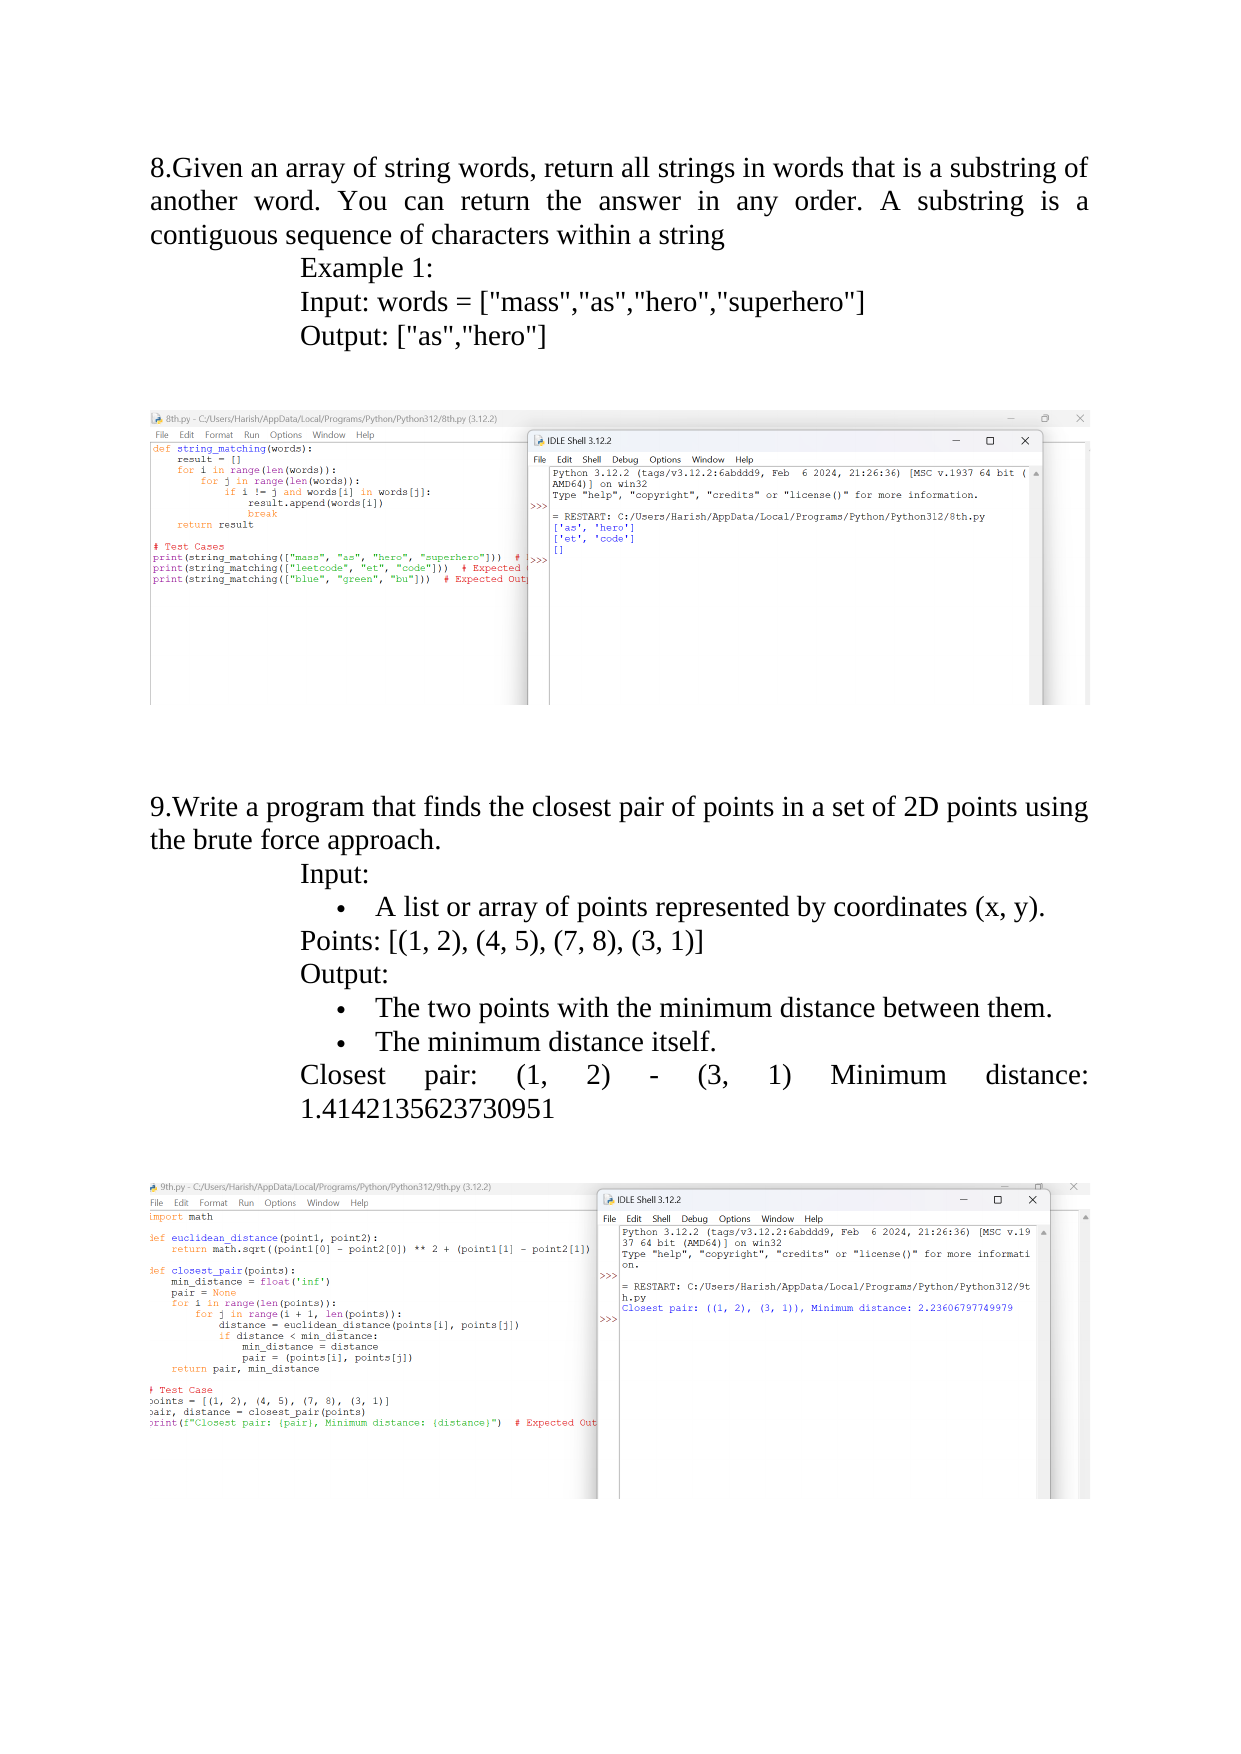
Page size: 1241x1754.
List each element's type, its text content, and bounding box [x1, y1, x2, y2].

list The two points with the minimum distance between them. [337, 990, 1090, 1024]
text 9.Write a program that finds the closest pair of points in a set of 2D points using the brute force approach. [150, 789, 1090, 856]
text Points: [(1, 2), (4, 5), (7, 8), (3, 1)] [300, 923, 1090, 957]
picture [150, 410, 1091, 705]
text 8.Given an array of string words, return all strings in words that is a substring of another word. You can return the answer in any order. A substring is a contiguous sequence of characters within a string [150, 150, 1090, 251]
text Output: [300, 957, 1090, 990]
picture [150, 1183, 1091, 1499]
list A list or array of points represented by coordinates (x, y). [337, 889, 1090, 923]
text Example 1: [300, 251, 1090, 284]
text Input: words = ["mass","as","hero","superhero"] [300, 284, 1090, 318]
list The minimum distance itself. [337, 1024, 1090, 1057]
text Input: [300, 856, 1090, 889]
text Closest pair: (1, 2) - (3, 1) Minimum distance: 1.4142135623730951 [300, 1057, 1090, 1124]
text Output: ["as","hero"] [300, 318, 1090, 351]
